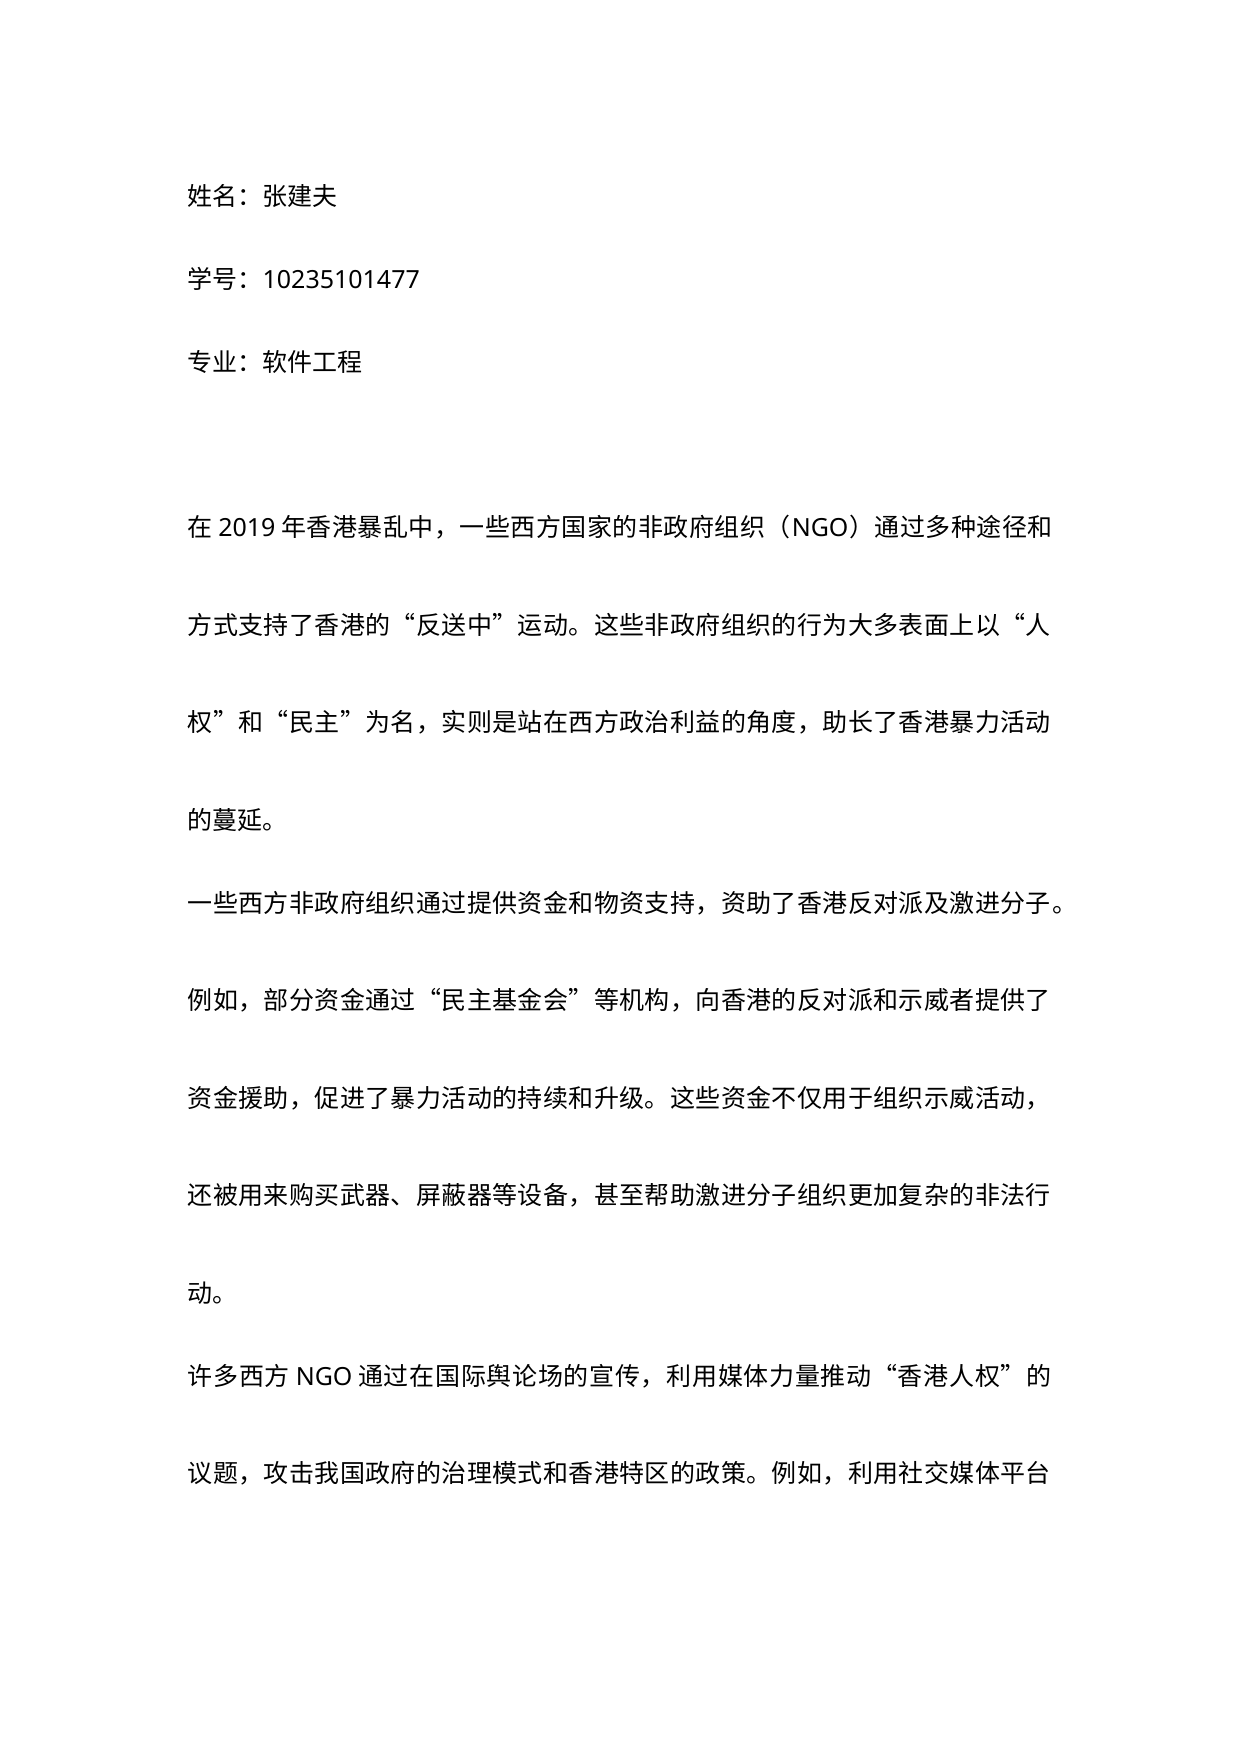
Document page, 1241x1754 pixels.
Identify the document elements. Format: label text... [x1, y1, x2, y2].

text 姓名：张建夫 [187, 162, 1053, 227]
text 学号：10235101477 [187, 245, 1053, 310]
text 专业：软件工程 [187, 328, 1053, 393]
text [187, 1342, 1053, 1504]
text 一些西方非政府组织通过提供资金和物资支持，资助了香港反对派及激进分子。例如，部分资金通过“民主基金会”等机构，向香港的反对派和示威者提供了资金援助，促进了暴力活动的持续和升级。这些资金不仅用于组织示威活动，还被用来购买武器、屏蔽器等设备，甚至帮助激进分子组织更加复杂的非法行动。 [187, 869, 1053, 1324]
text 在2019年香港暴乱中，一些西方国家的非政府组织（NGO）通过多种途径和方式支持了香港的“反送中”运动。这些非政府组织的行为大多表面上以“人权”和“民主”为名，实则是站在西方政治利益的角度，助长了香港暴力活动的蔓延。 [187, 493, 1053, 851]
